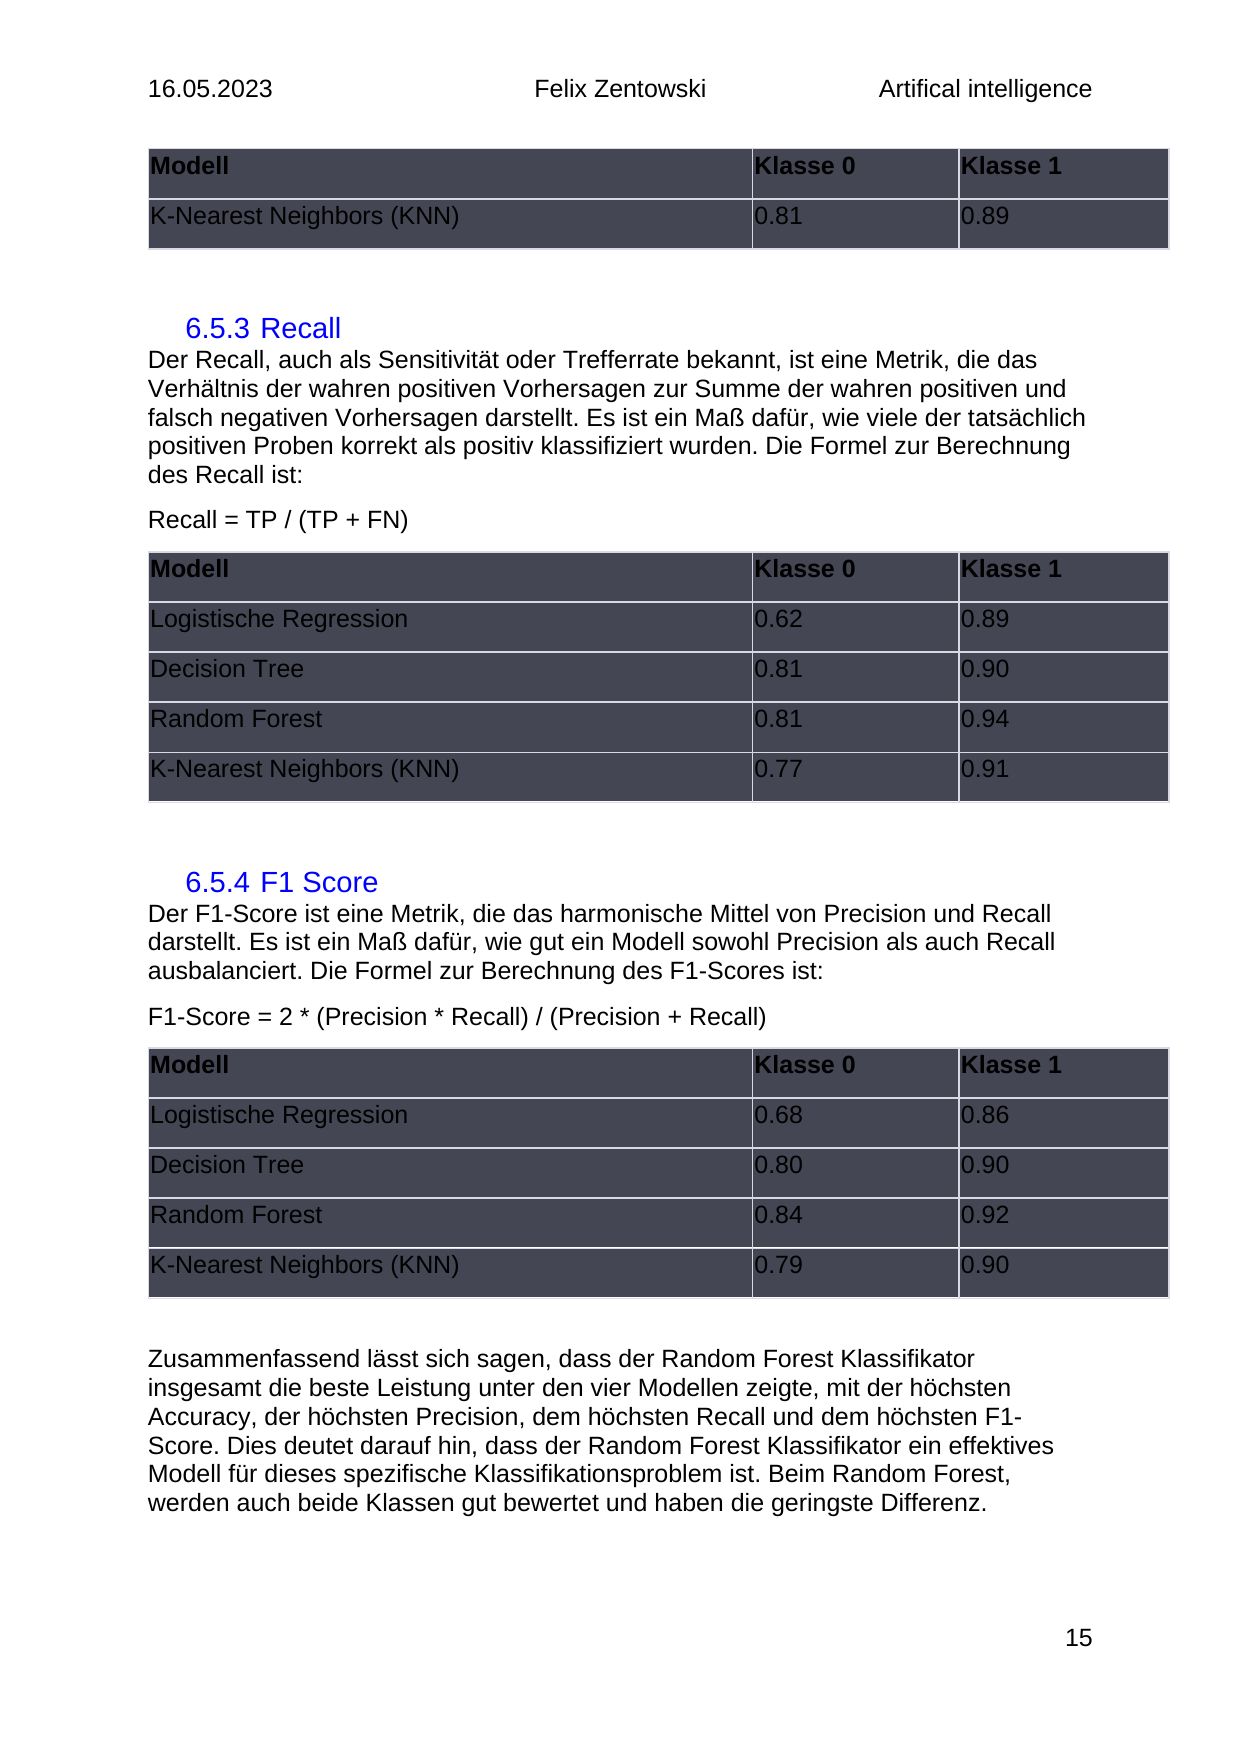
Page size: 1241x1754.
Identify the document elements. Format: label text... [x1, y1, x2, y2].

table_header Modell [149, 1049, 752, 1097]
table_cell 0.86 [960, 1099, 1168, 1147]
table_cell 0.91 [960, 753, 1168, 801]
text Der Recall, auch als Sensitivität oder Trefferrate bekannt, ist eine Metrik, die das Verhältnis der wahren positiven Vorhersagen zur Summe der wahren positiven und falsch negativen Vorhersagen darstellt. Es ist ein Maß dafür, wie viele der tatsächlich positiven Proben korrekt als positiv klassifiziert wurden. Die Formel zur Berechnung des Recall ist: [148, 345, 1092, 489]
table_header Modell [149, 553, 752, 601]
table_cell 0.77 [753, 753, 958, 801]
table_cell 0.89 [960, 200, 1168, 248]
table_header Modell [149, 149, 752, 198]
table_header Klasse 0 [753, 149, 958, 198]
table_cell 0.90 [960, 653, 1168, 701]
table_cell 0.92 [960, 1199, 1168, 1247]
text Zusammenfassend lässt sich sagen, dass der Random Forest Klassifikator insgesamt die beste Leistung unter den vier Modellen zeigte, mit der höchsten Accuracy, der höchsten Precision, dem höchsten Recall und dem höchsten F1-Score. Dies deutet darauf hin, dass der Random Forest Klassifikator ein effektives Modell für dieses spezifische Klassifikationsproblem ist. Beim Random Forest, werden auch beide Klassen gut bewertet und haben die geringste Differenz. [148, 1344, 1092, 1517]
table_cell 0.81 [753, 703, 958, 751]
table_cell 0.84 [753, 1199, 958, 1247]
table_header Klasse 0 [753, 1049, 958, 1097]
text F1-Score = 2 * (Precision * Recall) / (Precision + Recall) [148, 1002, 1092, 1030]
table_cell Decision Tree [149, 653, 752, 701]
table_cell 0.68 [753, 1099, 958, 1147]
table_cell 0.90 [960, 1149, 1168, 1197]
table_cell Decision Tree [149, 1149, 752, 1197]
table_cell Logistische Regression [149, 1099, 752, 1147]
subtitle F1 Score [185, 865, 1092, 899]
table_cell 0.89 [960, 603, 1168, 651]
table_cell Random Forest [149, 1199, 752, 1247]
table_cell K-Nearest Neighbors (KNN) [149, 1249, 752, 1297]
table_cell 0.81 [753, 200, 958, 248]
table_cell 0.94 [960, 703, 1168, 751]
table_cell K-Nearest Neighbors (KNN) [149, 200, 752, 248]
table_header Klasse 0 [753, 553, 958, 601]
text Recall = TP / (TP + FN) [148, 506, 1092, 534]
table_cell 0.80 [753, 1149, 958, 1197]
table_header Klasse 1 [960, 553, 1168, 601]
table_cell K-Nearest Neighbors (KNN) [149, 753, 752, 801]
table_cell 0.79 [753, 1249, 958, 1297]
table_header Klasse 1 [960, 149, 1168, 198]
table_cell Random Forest [149, 703, 752, 751]
table_cell 0.81 [753, 653, 958, 701]
table_cell 0.90 [960, 1249, 1168, 1297]
subtitle Recall [185, 312, 1092, 345]
table_cell 0.62 [753, 603, 958, 651]
table_cell Logistische Regression [149, 603, 752, 651]
table_header Klasse 1 [960, 1049, 1168, 1097]
text Der F1-Score ist eine Metrik, die das harmonische Mittel von Precision und Recall darstellt. Es ist ein Maß dafür, wie gut ein Modell sowohl Precision als auch Recall ausbalanciert. Die Formel zur Berechnung des F1-Scores ist: [148, 899, 1092, 985]
